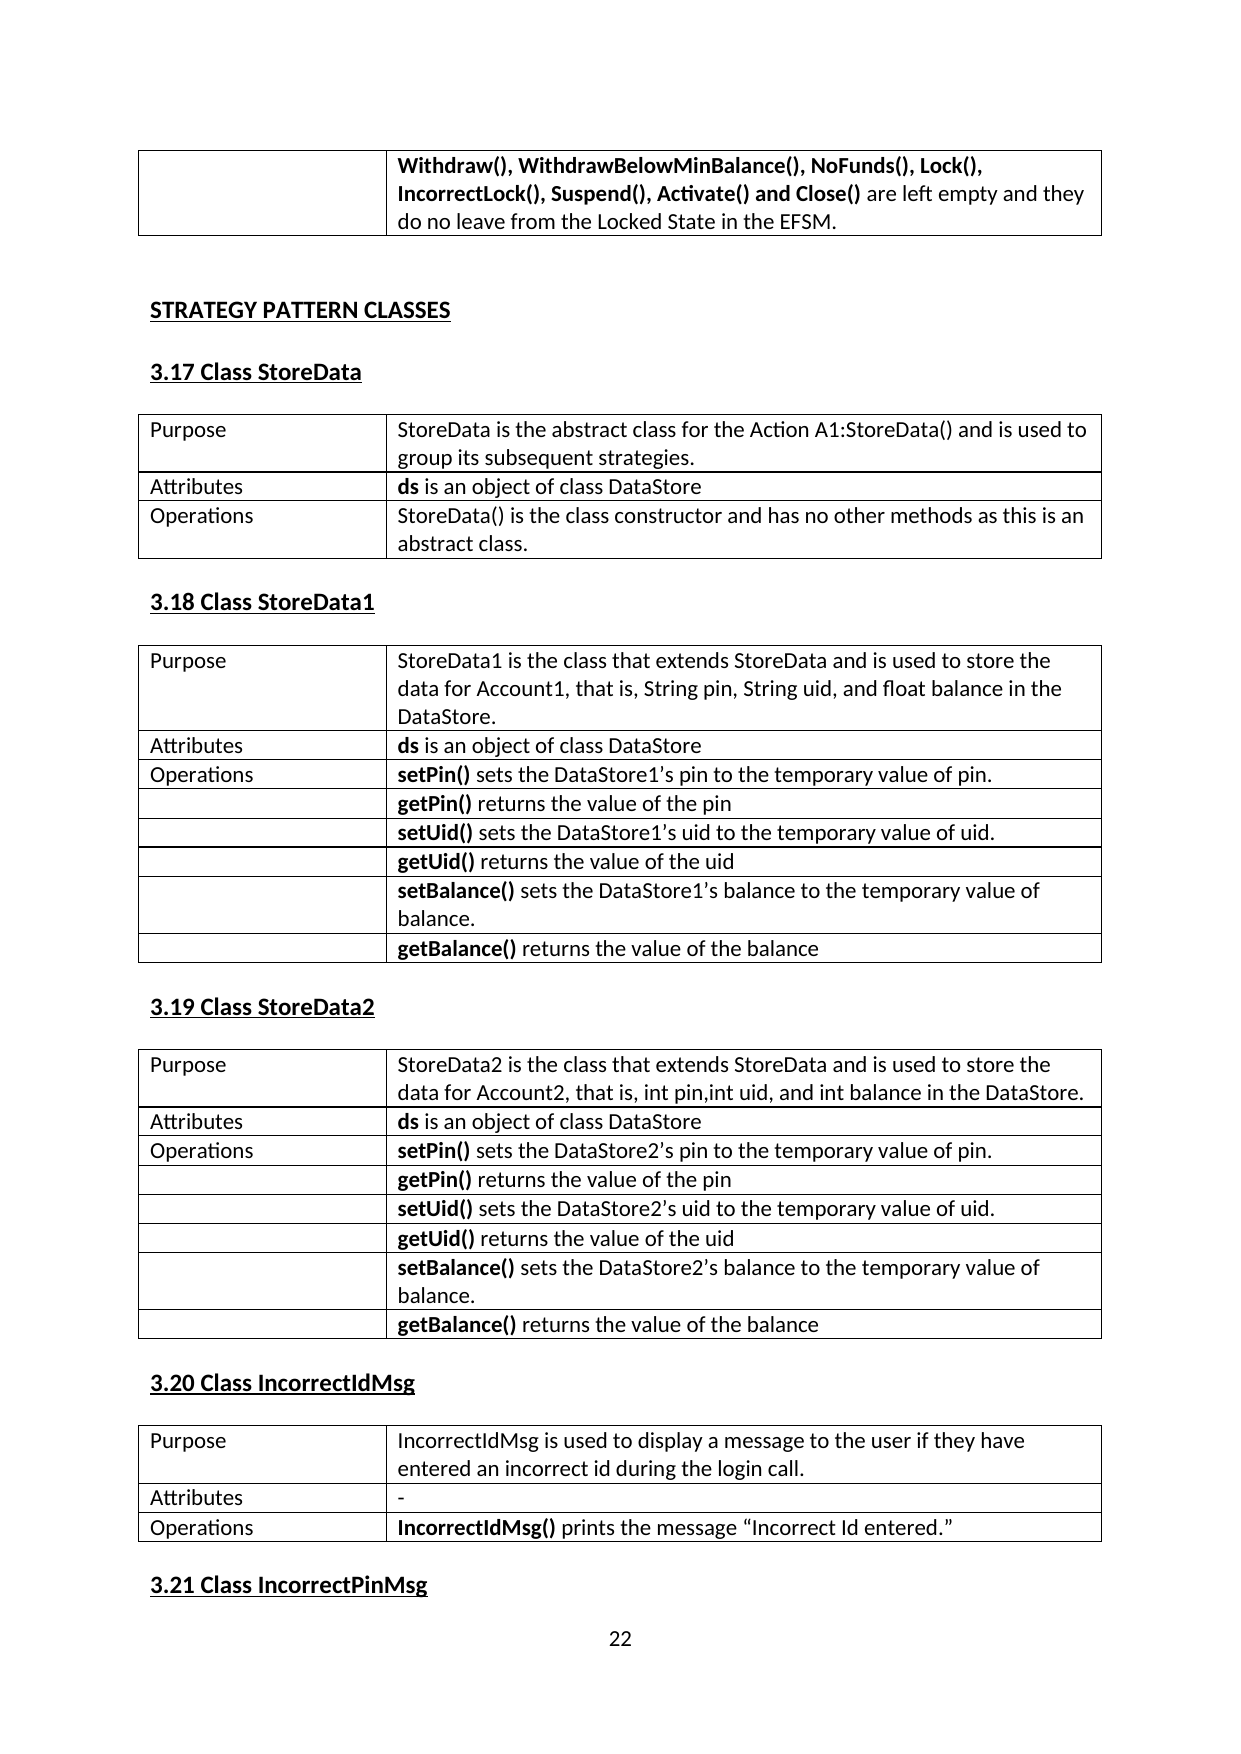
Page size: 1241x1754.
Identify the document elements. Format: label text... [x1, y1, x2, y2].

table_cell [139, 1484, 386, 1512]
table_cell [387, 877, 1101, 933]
text 3.20 Class IncorrectIdMsg [150, 1367, 1090, 1397]
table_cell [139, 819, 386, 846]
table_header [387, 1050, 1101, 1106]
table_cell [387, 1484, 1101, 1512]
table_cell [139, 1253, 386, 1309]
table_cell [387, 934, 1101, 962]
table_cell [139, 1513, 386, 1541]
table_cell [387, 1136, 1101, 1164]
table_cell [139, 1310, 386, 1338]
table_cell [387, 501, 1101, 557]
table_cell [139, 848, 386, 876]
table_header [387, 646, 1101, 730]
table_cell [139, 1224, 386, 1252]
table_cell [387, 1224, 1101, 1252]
text 3.18 Class StoreData1 [150, 587, 1090, 617]
text 3.17 Class StoreData [150, 356, 1090, 386]
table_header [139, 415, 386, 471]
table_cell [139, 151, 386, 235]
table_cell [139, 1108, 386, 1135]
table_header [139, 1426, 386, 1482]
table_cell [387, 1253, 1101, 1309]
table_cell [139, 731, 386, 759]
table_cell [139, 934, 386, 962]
text 3.21 Class IncorrectPinMsg [150, 1570, 1090, 1600]
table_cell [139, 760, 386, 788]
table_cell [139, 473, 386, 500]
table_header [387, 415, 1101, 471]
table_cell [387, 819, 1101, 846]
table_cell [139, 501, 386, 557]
text 3.19 Class StoreData2 [150, 991, 1090, 1021]
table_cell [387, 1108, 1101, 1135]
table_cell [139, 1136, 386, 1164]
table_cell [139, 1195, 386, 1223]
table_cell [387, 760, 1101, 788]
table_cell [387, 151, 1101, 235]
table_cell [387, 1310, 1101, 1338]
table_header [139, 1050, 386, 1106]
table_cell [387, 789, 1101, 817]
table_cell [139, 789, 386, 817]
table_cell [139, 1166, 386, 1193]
text STRATEGY PATTERN CLASSES [150, 295, 1090, 325]
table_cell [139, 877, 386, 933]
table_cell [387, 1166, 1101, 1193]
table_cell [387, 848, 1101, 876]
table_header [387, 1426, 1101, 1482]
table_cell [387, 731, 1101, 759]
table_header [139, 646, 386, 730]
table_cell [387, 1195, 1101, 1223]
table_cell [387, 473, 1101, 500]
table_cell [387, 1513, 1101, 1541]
